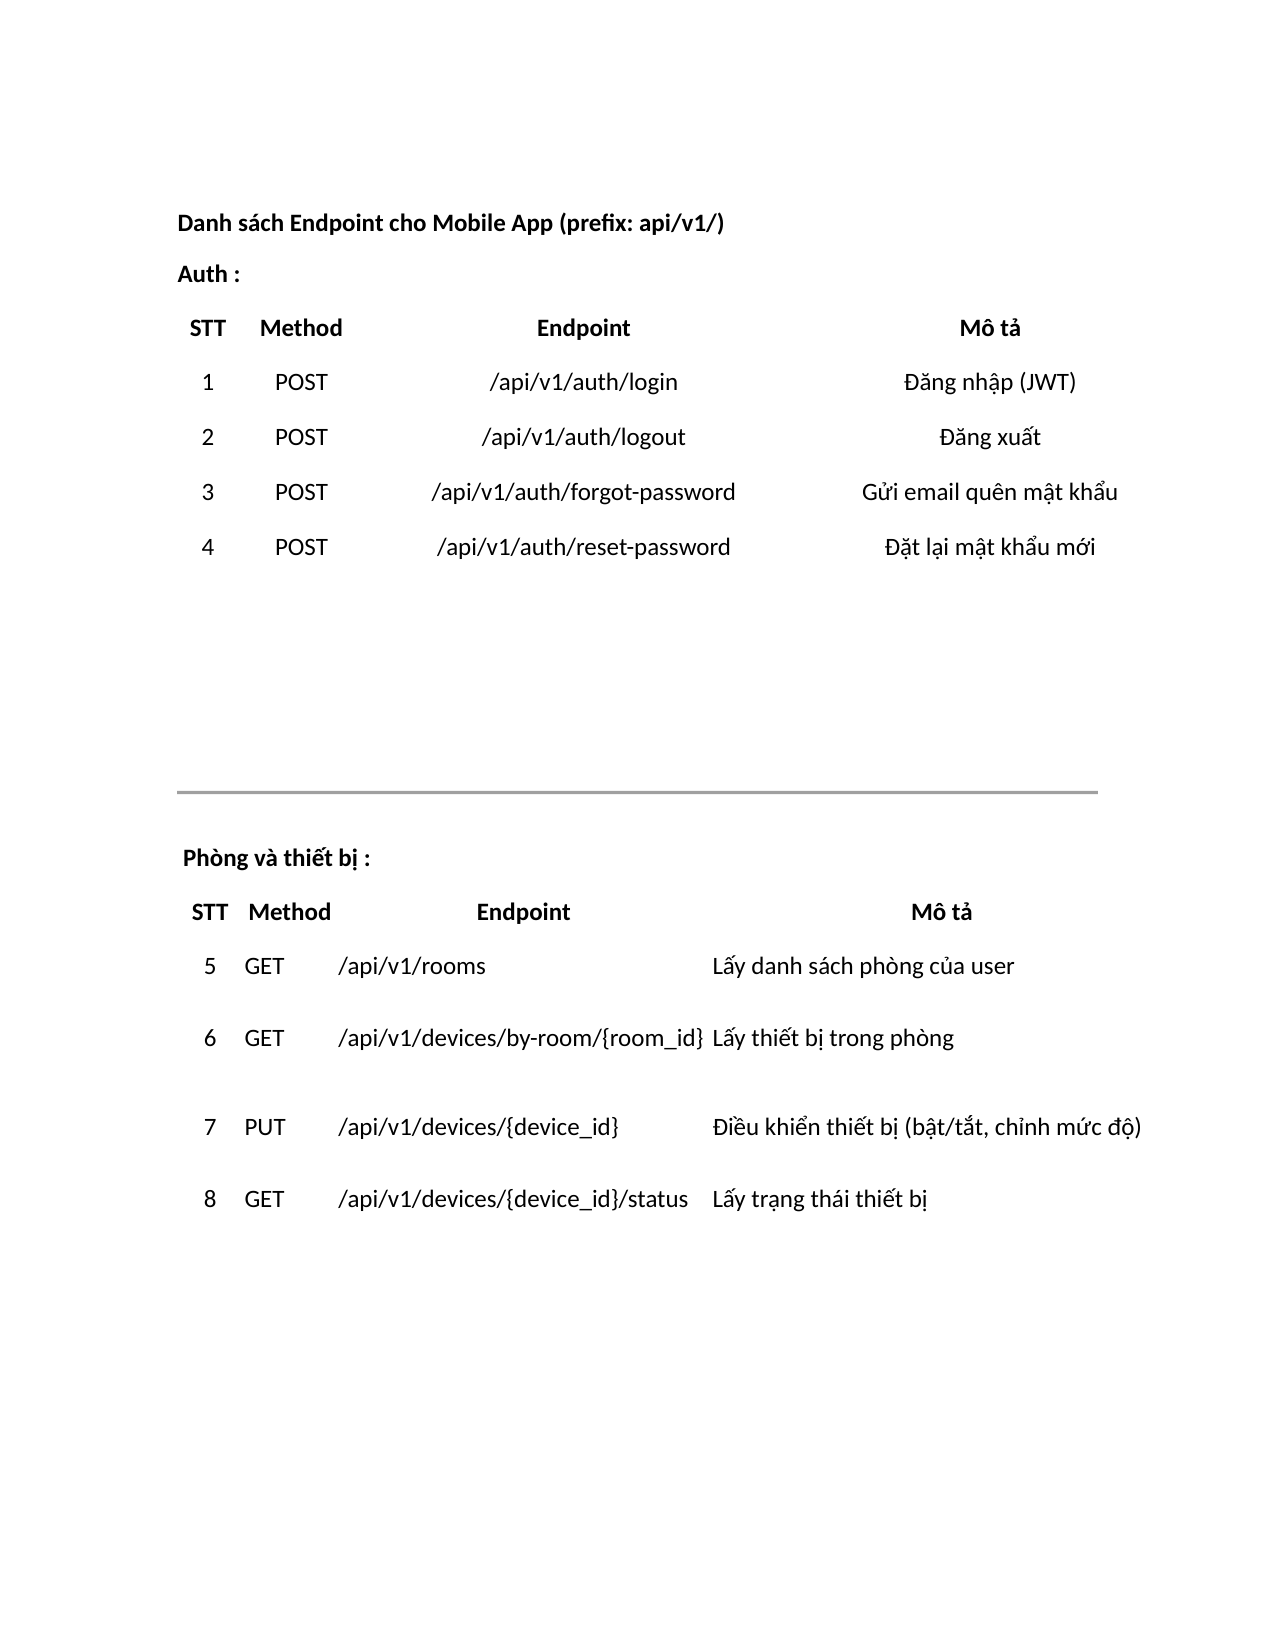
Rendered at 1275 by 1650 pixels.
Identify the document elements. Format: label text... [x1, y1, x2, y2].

table_header Mô tả [711, 894, 1173, 949]
table_header Method [243, 894, 336, 949]
table_cell 2 [177, 420, 238, 474]
table_cell POST [239, 420, 364, 474]
table_cell /api/v1/auth/login [364, 365, 804, 419]
table_header STT [177, 310, 238, 365]
table_cell Lấy trạng thái thiết bị [711, 1182, 1173, 1236]
table_cell 5 [177, 949, 243, 1003]
table_cell POST [239, 529, 364, 584]
table_header Method [239, 310, 364, 365]
table_cell /api/v1/devices/{device_id} [336, 1093, 711, 1182]
table_cell POST [239, 475, 364, 529]
table_cell /api/v1/auth/reset-password [364, 529, 804, 584]
table_cell PUT [243, 1093, 336, 1182]
table_cell Lấy danh sách phòng của user [711, 949, 1173, 1003]
table_cell GET [243, 1004, 336, 1093]
table_cell Đặt lại mật khẩu mới [804, 529, 1177, 584]
table_cell 4 [177, 529, 238, 584]
table_cell Lấy thiết bị trong phòng [711, 1004, 1173, 1093]
table_cell POST [239, 365, 364, 419]
table_cell /api/v1/auth/logout [364, 420, 804, 474]
table_cell 8 [177, 1182, 243, 1236]
table_cell Điều khiển thiết bị (bật/tắt, chỉnh mức độ) [711, 1093, 1173, 1182]
table_cell /api/v1/devices/{device_id}/status [336, 1182, 711, 1236]
table_cell 3 [177, 475, 238, 529]
table_cell Đăng xuất [804, 420, 1177, 474]
table_cell 1 [177, 365, 238, 419]
text Phòng và thiết bị : [177, 843, 1098, 873]
table_cell /api/v1/rooms [336, 949, 711, 1003]
table_cell Đăng nhập (JWT) [804, 365, 1177, 419]
table_cell Gửi email quên mật khẩu [804, 475, 1177, 529]
table_header Endpoint [364, 310, 804, 365]
table_cell 7 [177, 1093, 243, 1182]
text Danh sách Endpoint cho Mobile App (prefix: api/v1/) [177, 207, 1098, 237]
table_header STT [177, 894, 243, 949]
table_cell 6 [177, 1004, 243, 1093]
text Auth : [177, 258, 1098, 289]
table_header Mô tả [804, 310, 1177, 365]
table_cell /api/v1/devices/by-room/{room_id} [336, 1004, 711, 1093]
table_cell GET [243, 1182, 336, 1236]
table_cell GET [243, 949, 336, 1003]
table_cell /api/v1/auth/forgot-password [364, 475, 804, 529]
table_header Endpoint [336, 894, 711, 949]
